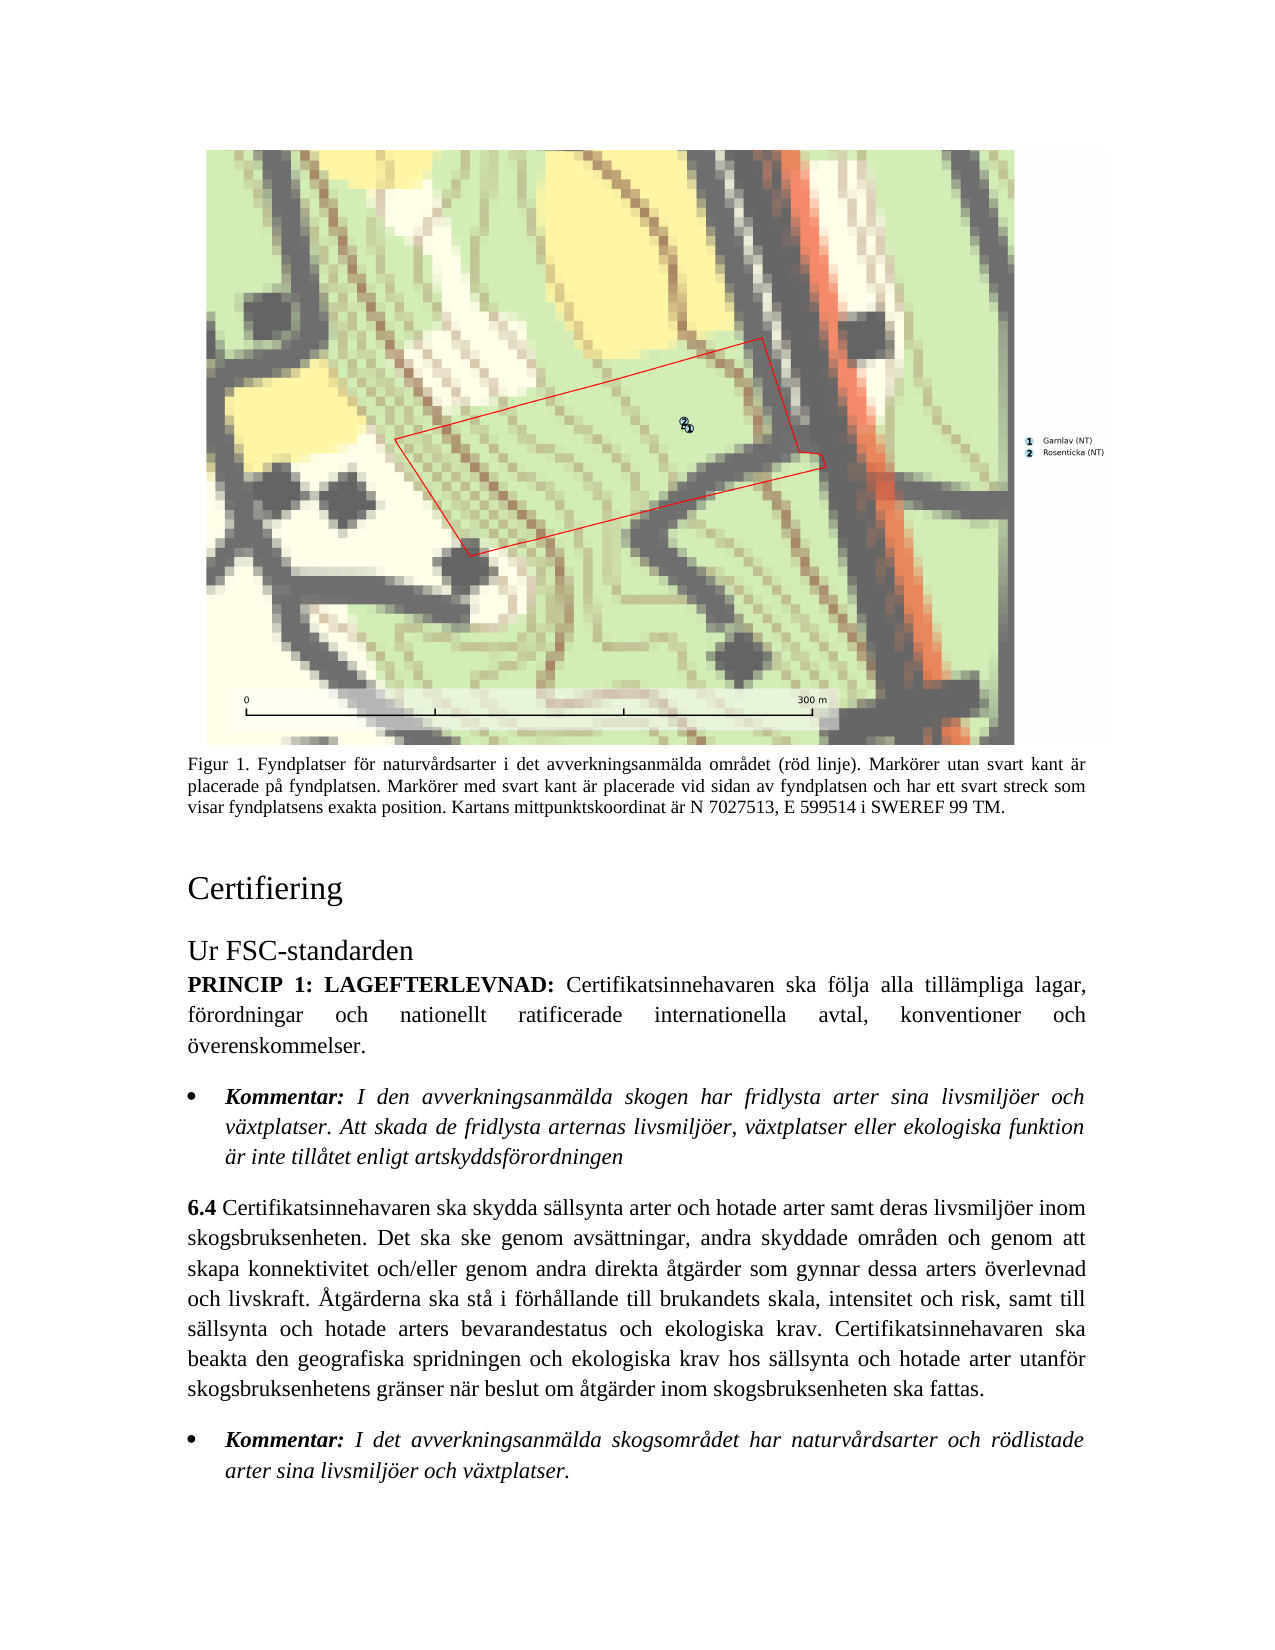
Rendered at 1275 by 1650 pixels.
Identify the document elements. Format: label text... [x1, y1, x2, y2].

text 6.4 Certifikatsinnehavaren ska skydda sällsynta arter och hotade arter samt deras livsmiljöer inom skogsbruksenheten. Det ska ske genom avsättningar, andra skyddade områden och genom att skapa konnektivitet och/eller genom andra direkta åtgärder som gynnar dessa arters överlevnad och livskraft. Åtgärderna ska stå i förhållande till brukandets skala, intensitet och risk, samt till sällsynta och hotade arters bevarandestatus och ekologiska krav. Certifikatsinnehavaren ska beakta den geografiska spridningen och ekologiska krav hos sällsynta och hotade arter utanför skogsbruksenhetens gränser när beslut om åtgärder inom skogsbruksenheten ska fattas. [187, 1194, 1087, 1402]
text Figur 1. Fyndplatser för naturvårdsarter i det avverkningsanmälda området (röd linje). Markörer utan svart kant är placerade på fyndplatsen. Markörer med svart kant är placerade vid sidan av fyndplatsen och har ett svart streck som visar fyndplatsens exakta position. Kartans mittpunktskoordinat är N 7027513, E 599514 i SWEREF 99 TM. [187, 753, 1087, 818]
list Kommentar: I den avverkningsanmälda skogen har fridlysta arter sina livsmiljöer och växtplatser. Att skada de fridlysta arternas livsmiljöer, växtplatser eller ekologiska funktion är inte tillåtet enligt artskyddsförordningen [187, 1083, 1087, 1169]
subtitle Ur FSC-standarden [187, 933, 1087, 966]
subtitle Certifiering [187, 868, 1087, 906]
picture [206, 150, 1107, 745]
list Kommentar: I det avverkningsanmälda skogsområdet har naturvårdsarter och rödlistade arter sina livsmiljöer och växtplatser. [187, 1427, 1087, 1483]
text PRINCIP 1: LAGEFTERLEVNAD: Certifikatsinnehavaren ska följa alla tillämpliga lagar, förordningar och nationellt ratificerade internationella avtal, konventioner och överenskommelser. [187, 971, 1087, 1058]
